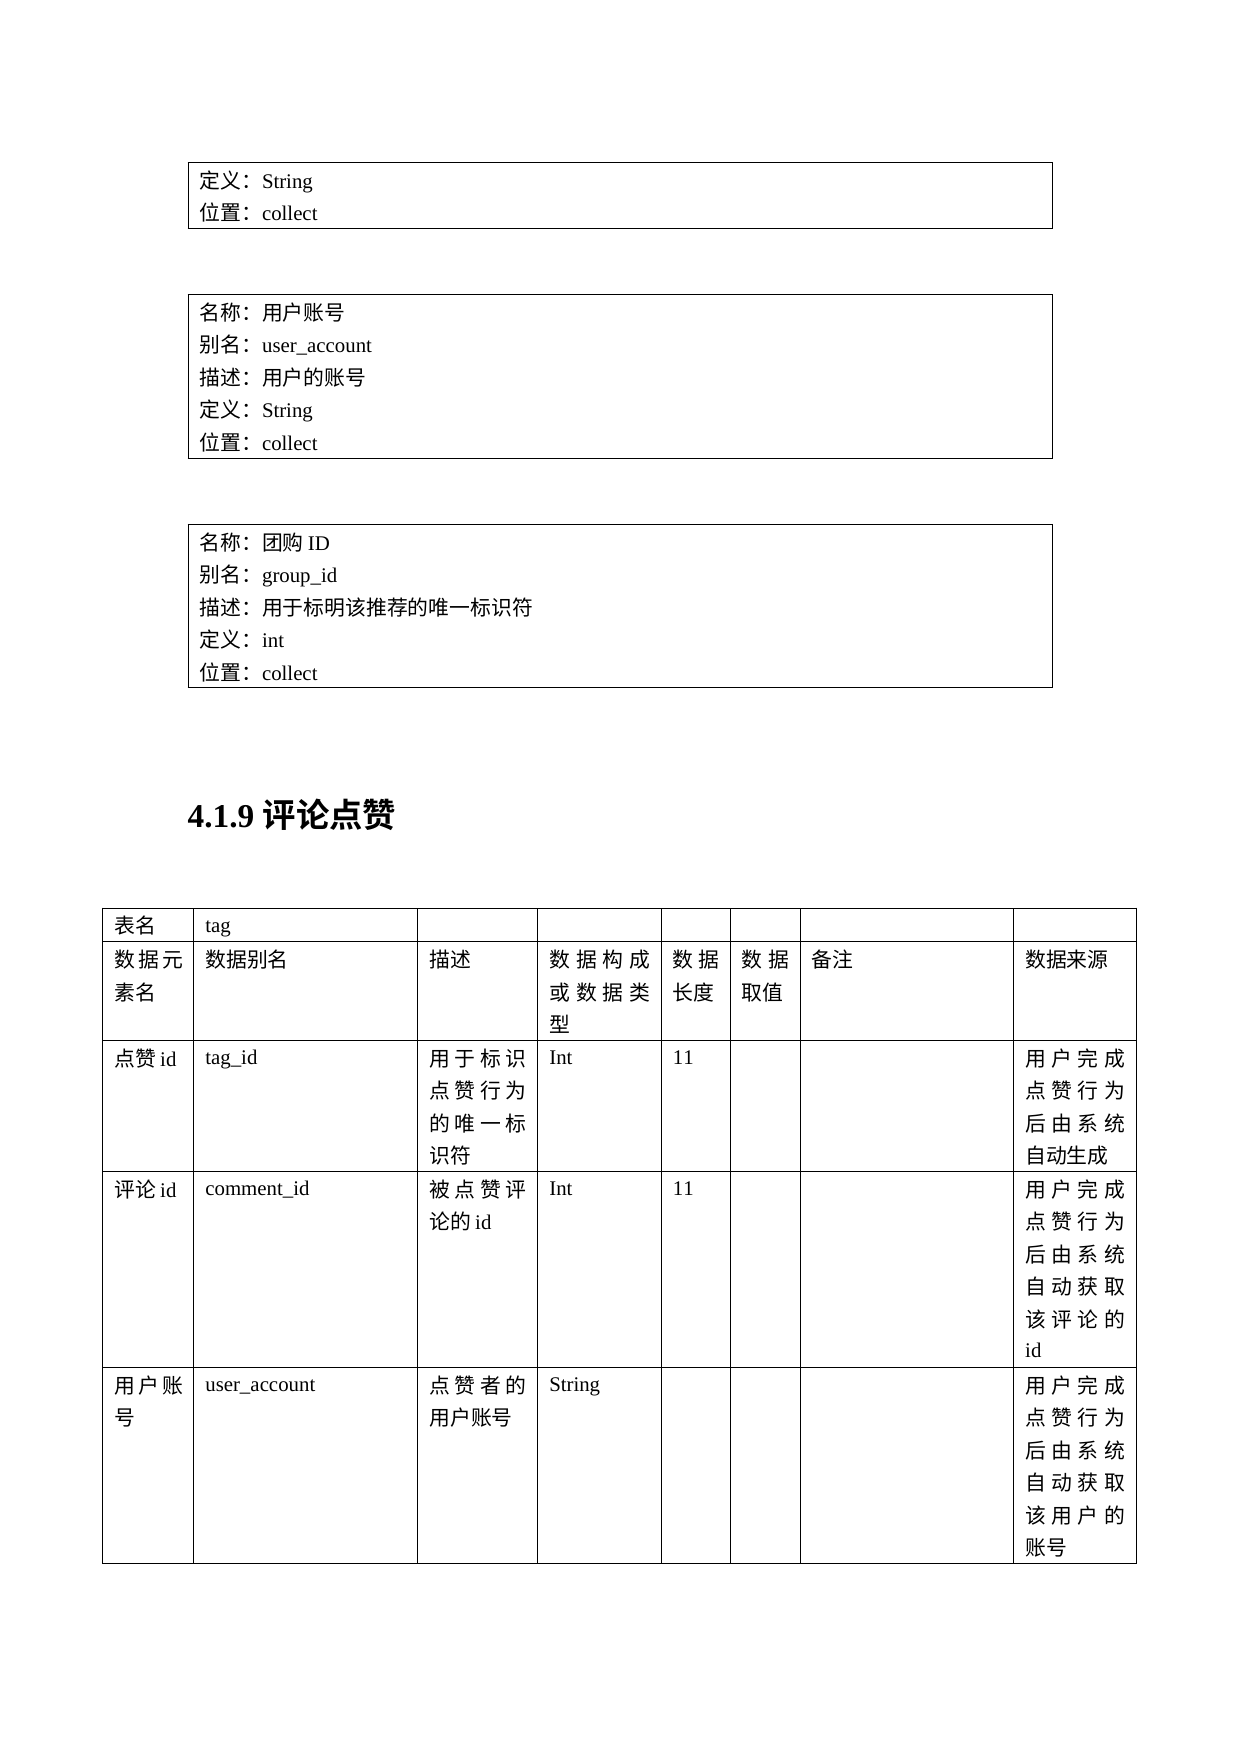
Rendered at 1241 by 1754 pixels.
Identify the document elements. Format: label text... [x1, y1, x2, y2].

table_header [1014, 909, 1136, 941]
table_header 名称：用户账号 别名：user_account 描述：用户的账号 定义：String 位置：collect [189, 295, 1052, 458]
table_cell 用于标识点赞行为的唯一标识符 [418, 1041, 537, 1171]
table_header [662, 909, 730, 941]
table_cell 数据取值 [731, 942, 800, 1039]
table_cell 数据元素名 [103, 942, 193, 1039]
table_cell 点赞id [103, 1041, 193, 1171]
table_header 表名 [103, 909, 193, 941]
table_cell 描述 [418, 942, 537, 1039]
table_cell comment_id [194, 1172, 417, 1367]
table_cell user_account [194, 1368, 417, 1563]
table_cell 数据别名 [194, 942, 417, 1039]
table_header tag [194, 909, 417, 941]
table_cell 备注 [801, 942, 1013, 1039]
table_header [801, 909, 1013, 941]
table_cell Int [538, 1172, 661, 1367]
table_cell [662, 1368, 730, 1563]
table_cell String [538, 1368, 661, 1563]
table_cell 11 [662, 1172, 730, 1367]
table_header 名称：团购ID 别名：group_id 描述：用于标明该推荐的唯一标识符 定义：int 位置：collect [189, 525, 1052, 687]
table_cell 用户账号 [103, 1368, 193, 1563]
table_cell 点赞者的用户账号 [418, 1368, 537, 1563]
table_cell 数据长度 [662, 942, 730, 1039]
table_cell tag_id [194, 1041, 417, 1171]
subtitle 4.1.9 评论点赞 [187, 780, 1053, 845]
table_cell 被点赞评论的id [418, 1172, 537, 1367]
table_cell [731, 1368, 800, 1563]
table_cell 用户完成点赞行为后由系统自动获取该评论的id [1014, 1172, 1136, 1367]
table_header [538, 909, 661, 941]
table_cell 用户完成点赞行为后由系统自动获取该用户的账号 [1014, 1368, 1136, 1563]
table_cell 11 [662, 1041, 730, 1171]
table_cell 数据构成或数据类型 [538, 942, 661, 1039]
table_cell [801, 1368, 1013, 1563]
table_cell [731, 1041, 800, 1171]
table_header [731, 909, 800, 941]
table_cell 数据来源 [1014, 942, 1136, 1039]
table_cell [801, 1172, 1013, 1367]
table_cell Int [538, 1041, 661, 1171]
table_header [418, 909, 537, 941]
table_cell [731, 1172, 800, 1367]
table_cell 评论id [103, 1172, 193, 1367]
table_cell 用户完成点赞行为后由系统自动生成 [1014, 1041, 1136, 1171]
table_header 名称：收藏id 别名：collect_id 描述：用户的账号 定义：String 位置：collect [189, 163, 1052, 228]
table_cell [801, 1041, 1013, 1171]
